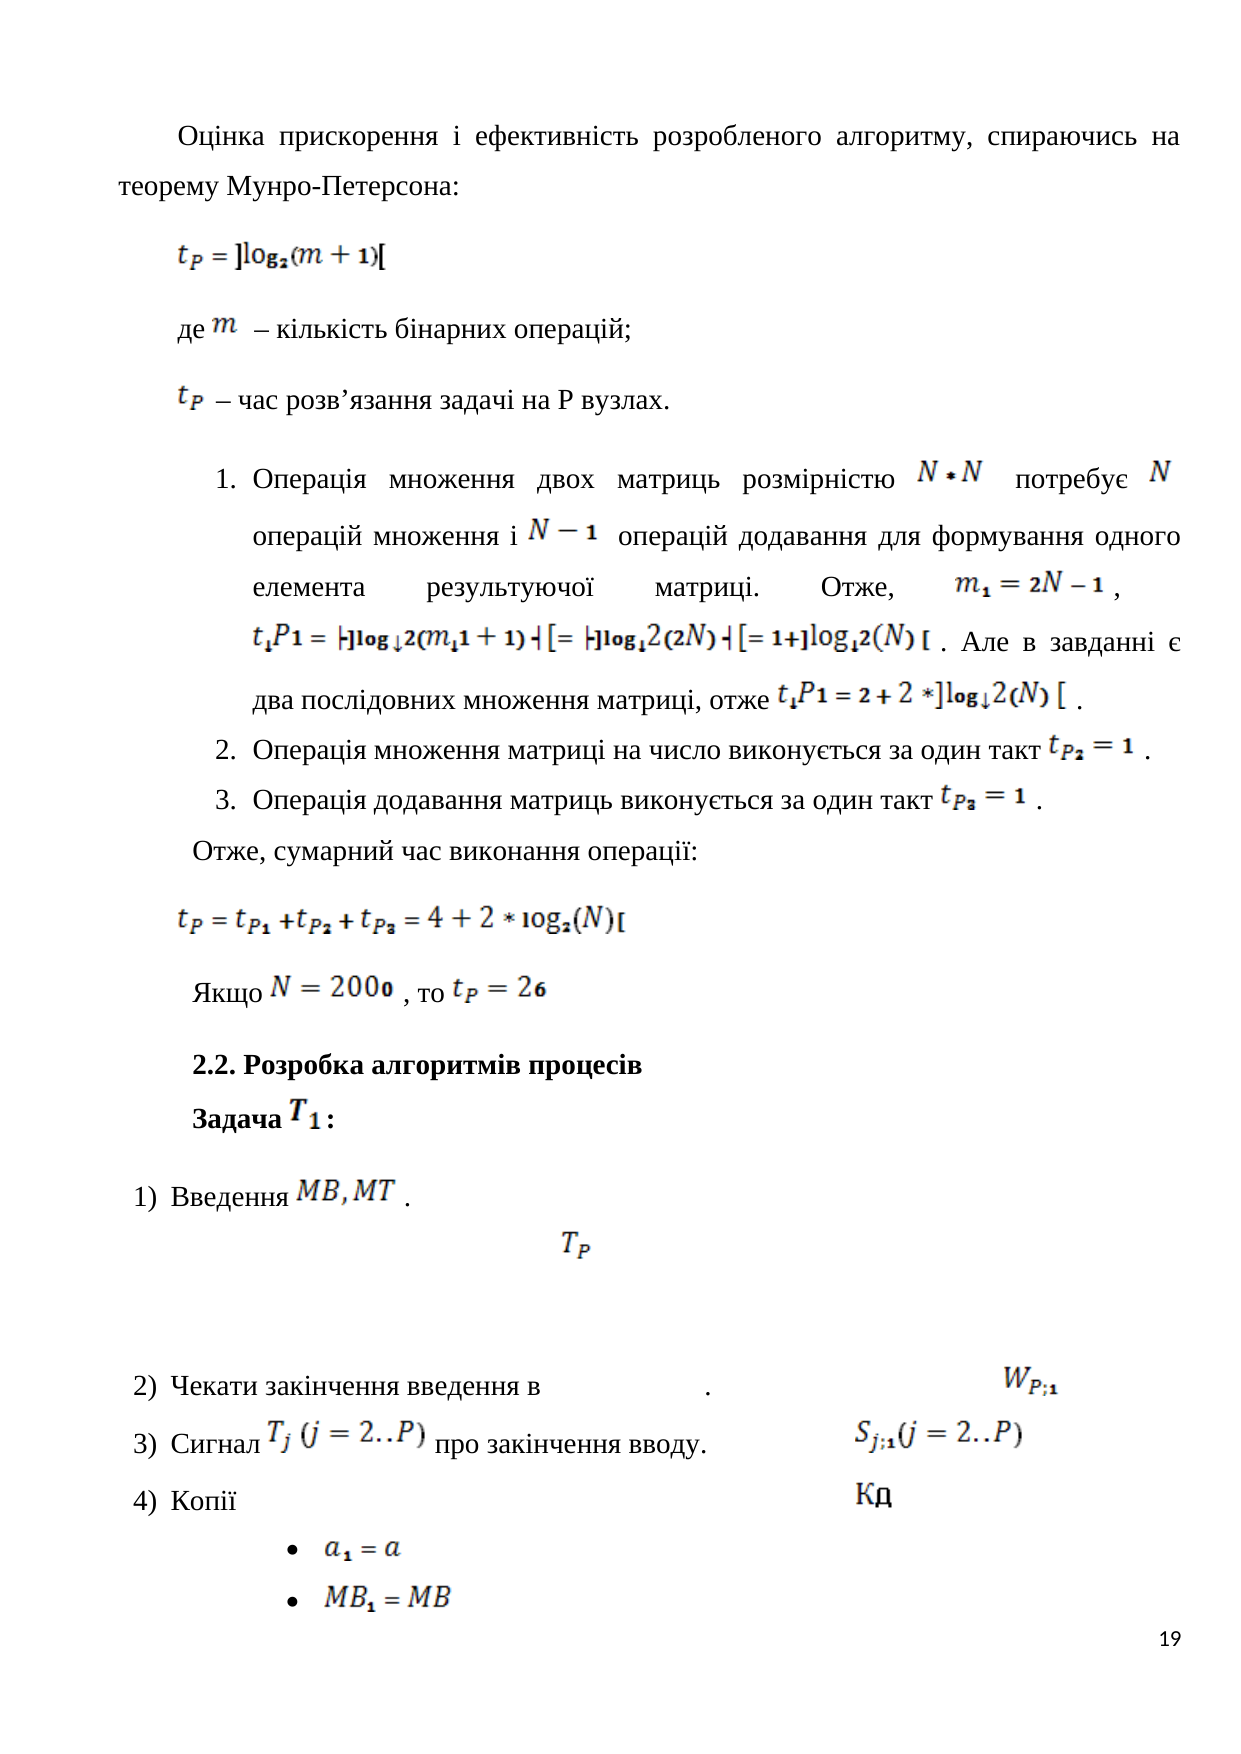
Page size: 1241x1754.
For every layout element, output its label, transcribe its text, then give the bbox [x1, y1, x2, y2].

picture [955, 568, 1114, 597]
list Операція множення двох матриць розмірністю потребує операцій множення і операцій додавання для формування одного елемента результуючої матриці. Отже, , . Але в завданні є два послідовних множення матриці, отже . [215, 454, 1181, 715]
picture [324, 1537, 411, 1561]
picture [252, 616, 940, 652]
list Операція множення матриці на число виконується за один такт . [215, 732, 1181, 766]
picture [296, 1172, 405, 1207]
picture [324, 1583, 461, 1612]
picture [452, 973, 556, 1003]
picture [177, 239, 389, 270]
list Операція додавання матриць виконується за один такт . [215, 782, 1181, 816]
picture [1048, 732, 1144, 760]
picture [855, 1475, 903, 1511]
text – час розв’язання задачі на Р вузлах. [118, 382, 1181, 416]
text Оцінка прискорення і ефективність розробленого алгоритму, спираючись на теорему Мунро-Петерсона: [118, 118, 1181, 202]
picture [289, 1096, 326, 1129]
picture [267, 1418, 428, 1453]
picture [940, 782, 1036, 810]
picture [528, 511, 608, 546]
picture [177, 903, 629, 934]
text 2.2. Розробка алгоритмів процесів [118, 1047, 1181, 1080]
picture [555, 1229, 704, 1396]
list Копії [133, 1476, 1181, 1517]
picture [1003, 1364, 1063, 1396]
picture [855, 1418, 1025, 1453]
text де – кількість бінарних операцій; [118, 304, 1181, 345]
list Чекати закінчення введення в . [133, 1230, 1181, 1402]
picture [917, 453, 993, 488]
text Якщо , то [118, 968, 1181, 1009]
text Задача : [118, 1097, 1181, 1135]
text Отже, сумарний час виконання операції: [118, 833, 1181, 866]
picture [177, 383, 209, 410]
picture [270, 968, 403, 1003]
picture [212, 304, 247, 339]
list Введення . [133, 1172, 1181, 1213]
picture [1149, 453, 1182, 488]
picture [777, 674, 1076, 709]
